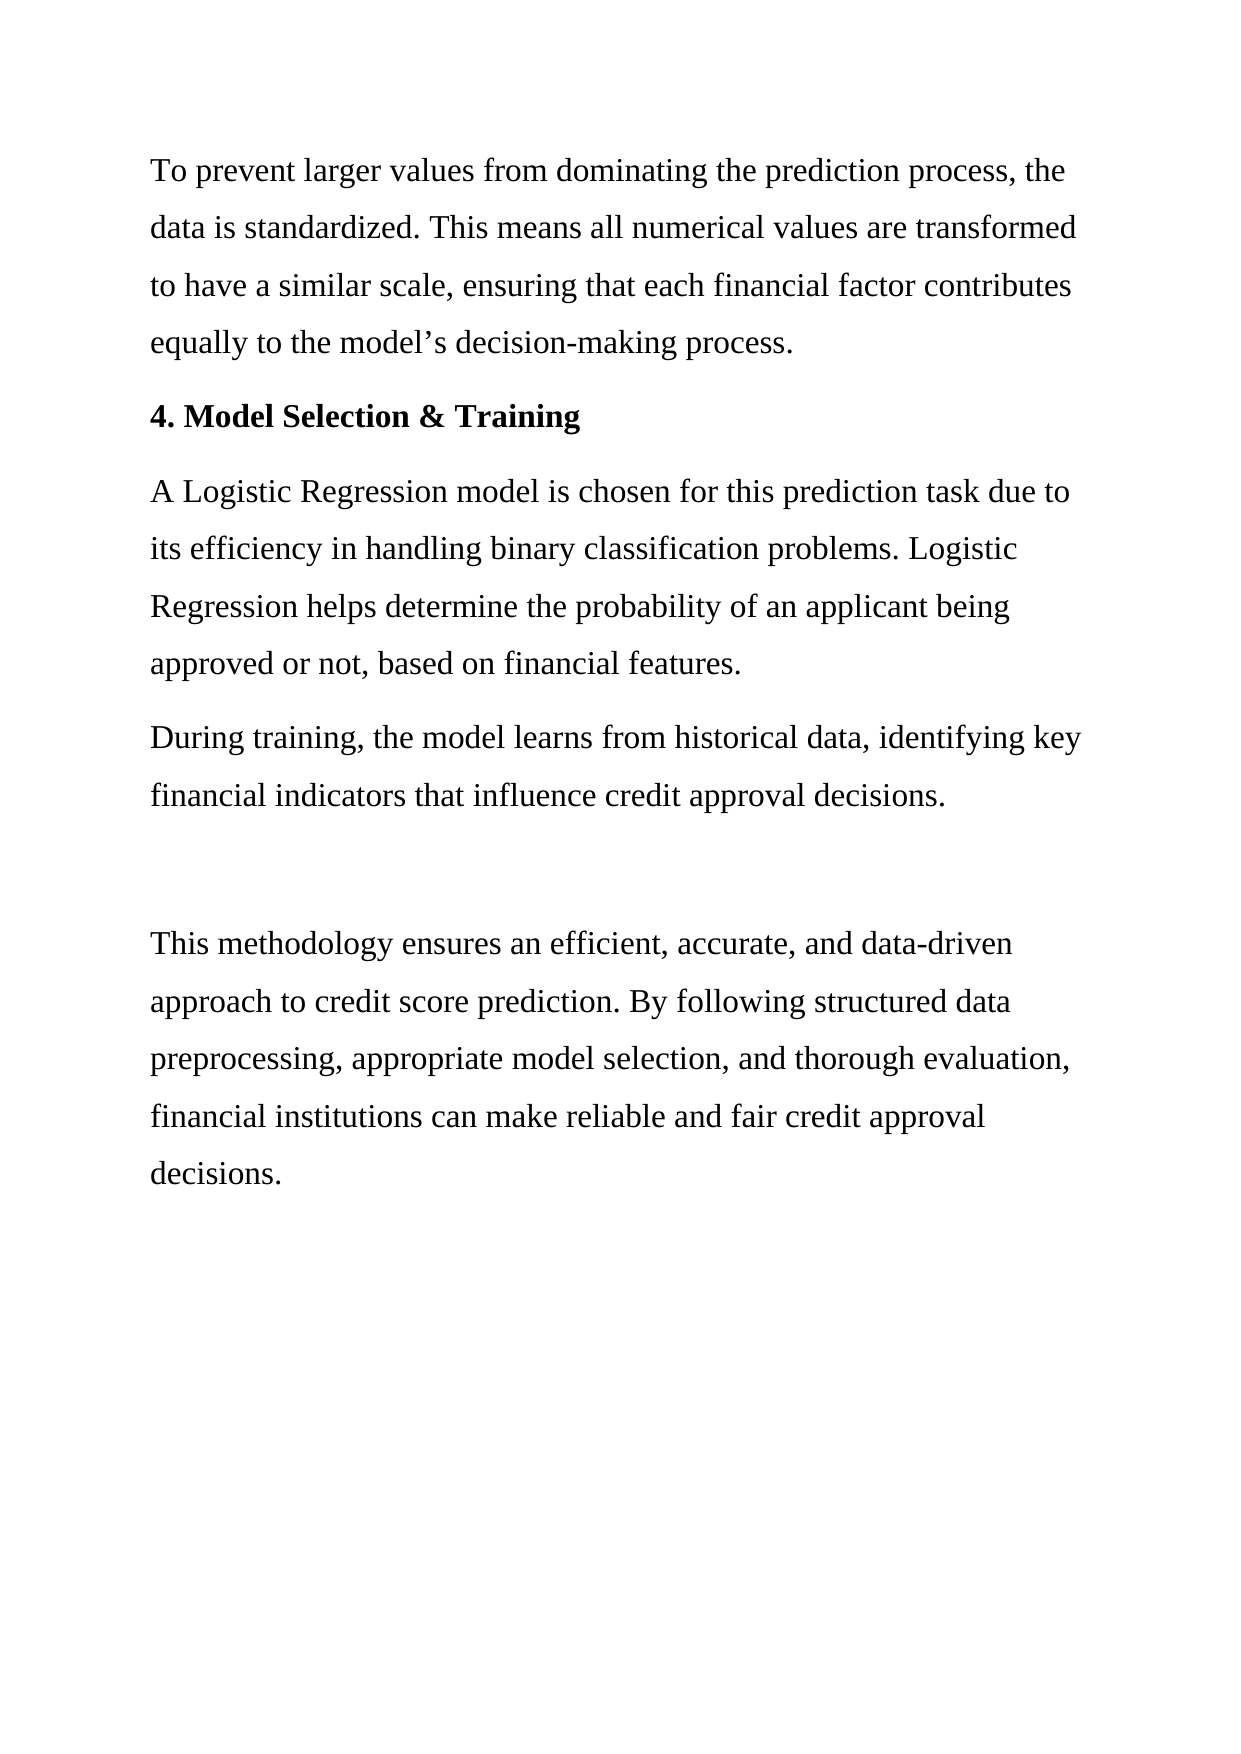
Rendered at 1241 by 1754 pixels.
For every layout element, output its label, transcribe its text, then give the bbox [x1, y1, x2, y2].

text This methodology ensures an efficient, accurate, and data-driven approach to credit score prediction. By following structured data preprocessing, appropriate model selection, and thorough evaluation, financial institutions can make reliable and fair credit approval decisions. [150, 923, 1090, 1192]
text During training, the model learns from historical data, identifying key financial indicators that influence credit approval decisions. [150, 717, 1090, 813]
text To prevent larger values from dominating the prediction process, the data is standardized. This means all numerical values are transformed to have a similar scale, ensuring that each financial factor contributes equally to the model’s decision-making process. [150, 150, 1090, 361]
text 4. Model Selection & Training [150, 397, 1090, 435]
text A Logistic Regression model is chosen for this prediction task due to its efficiency in handling binary classification problems. Logistic Regression helps determine the probability of an applicant being approved or not, based on financial features. [150, 471, 1090, 682]
